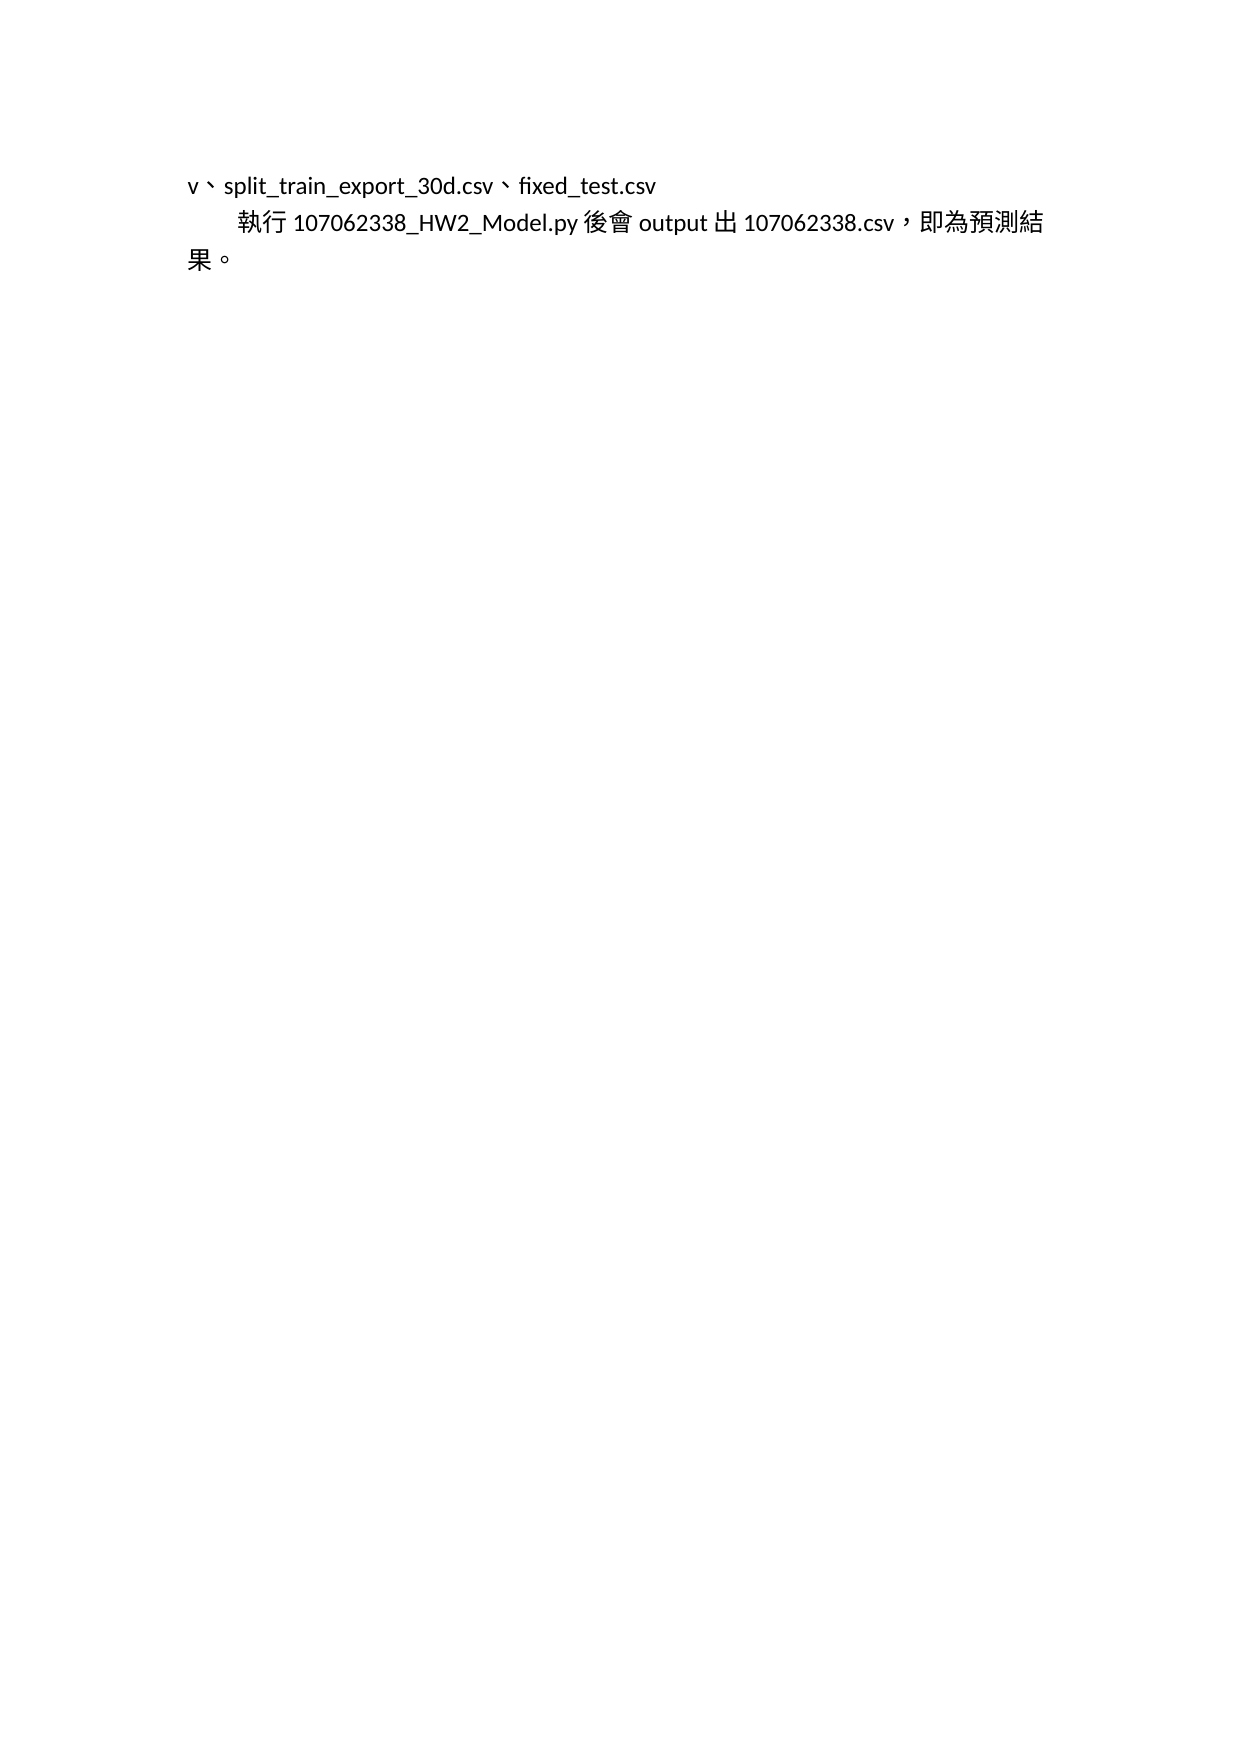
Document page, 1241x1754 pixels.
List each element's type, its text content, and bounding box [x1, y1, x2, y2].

text 執行107062338_HW2_Model.py後會output出107062338.csv，即為預測結果。 [187, 202, 1053, 277]
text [187, 164, 1053, 202]
